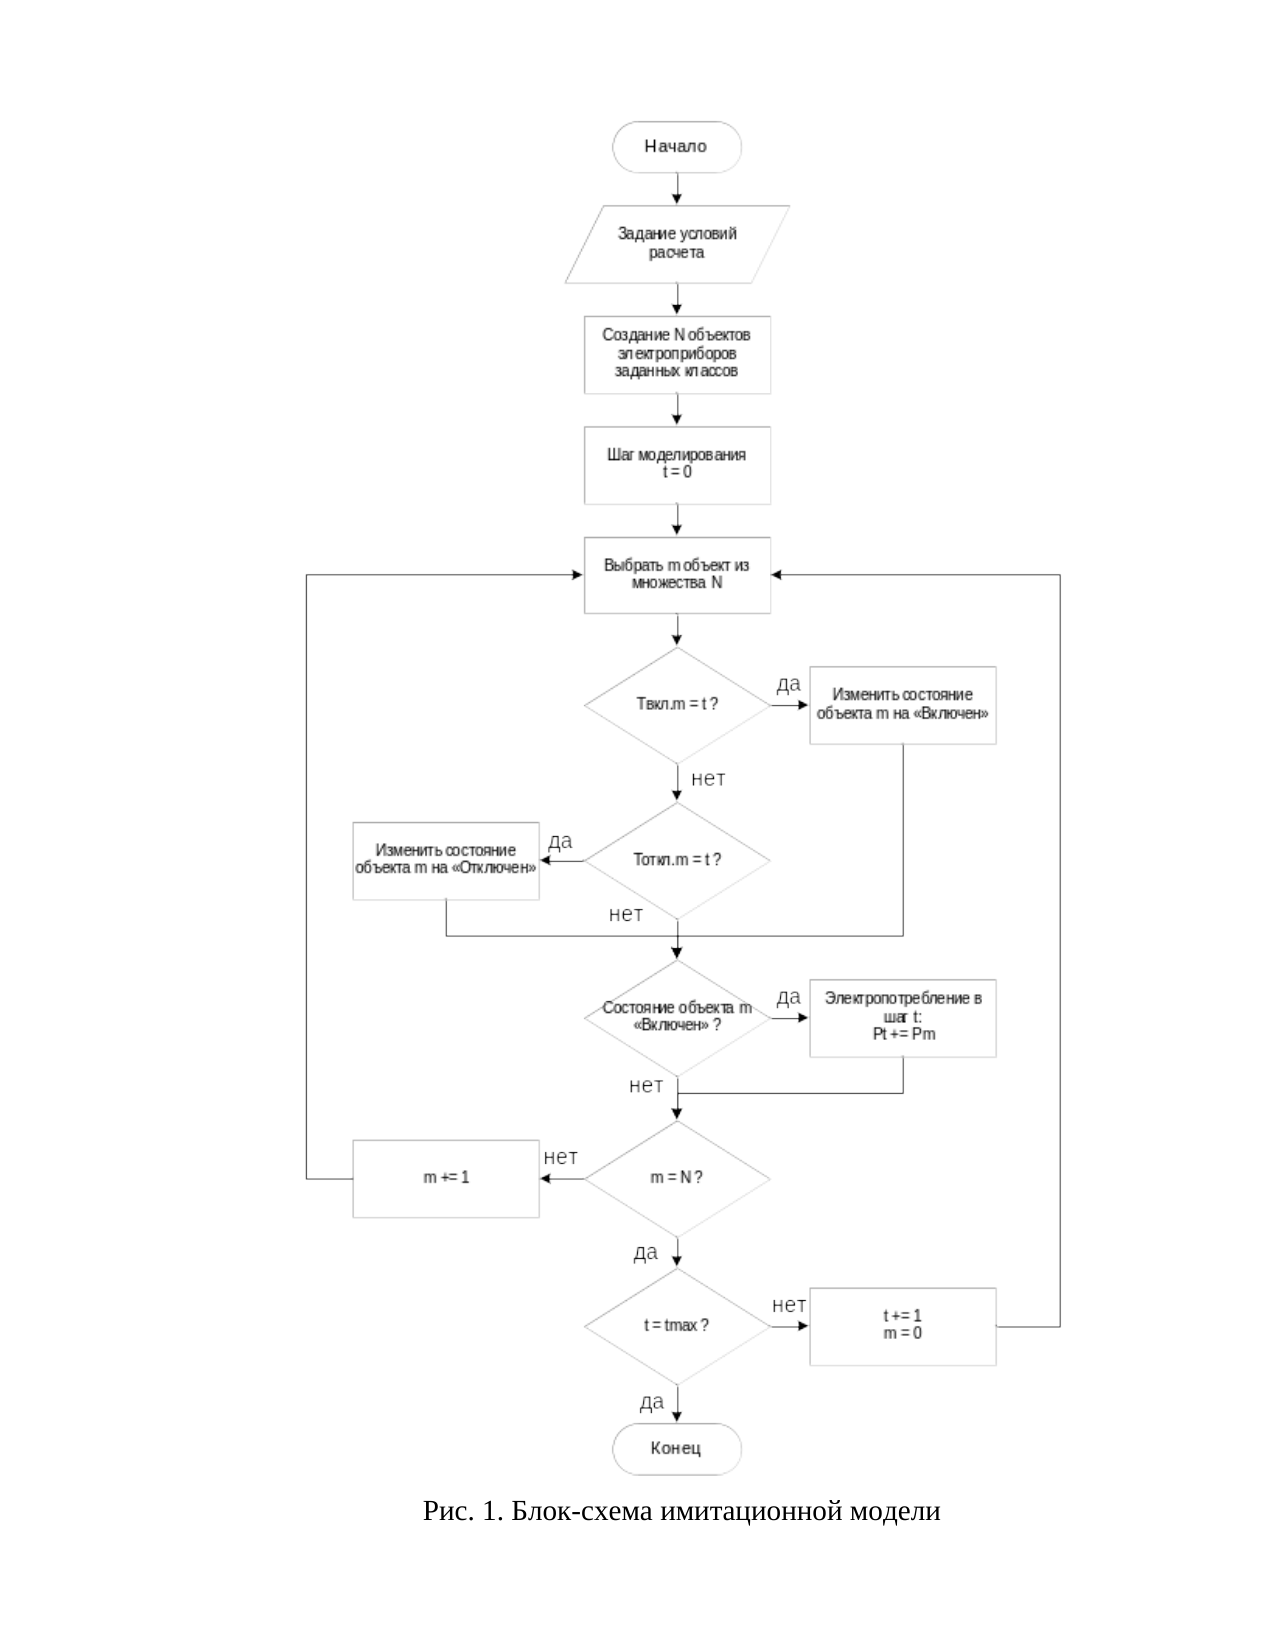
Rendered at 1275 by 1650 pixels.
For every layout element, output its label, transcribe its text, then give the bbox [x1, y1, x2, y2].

text Рис. 1. Блок-схема имитационной модели [177, 1493, 1186, 1526]
